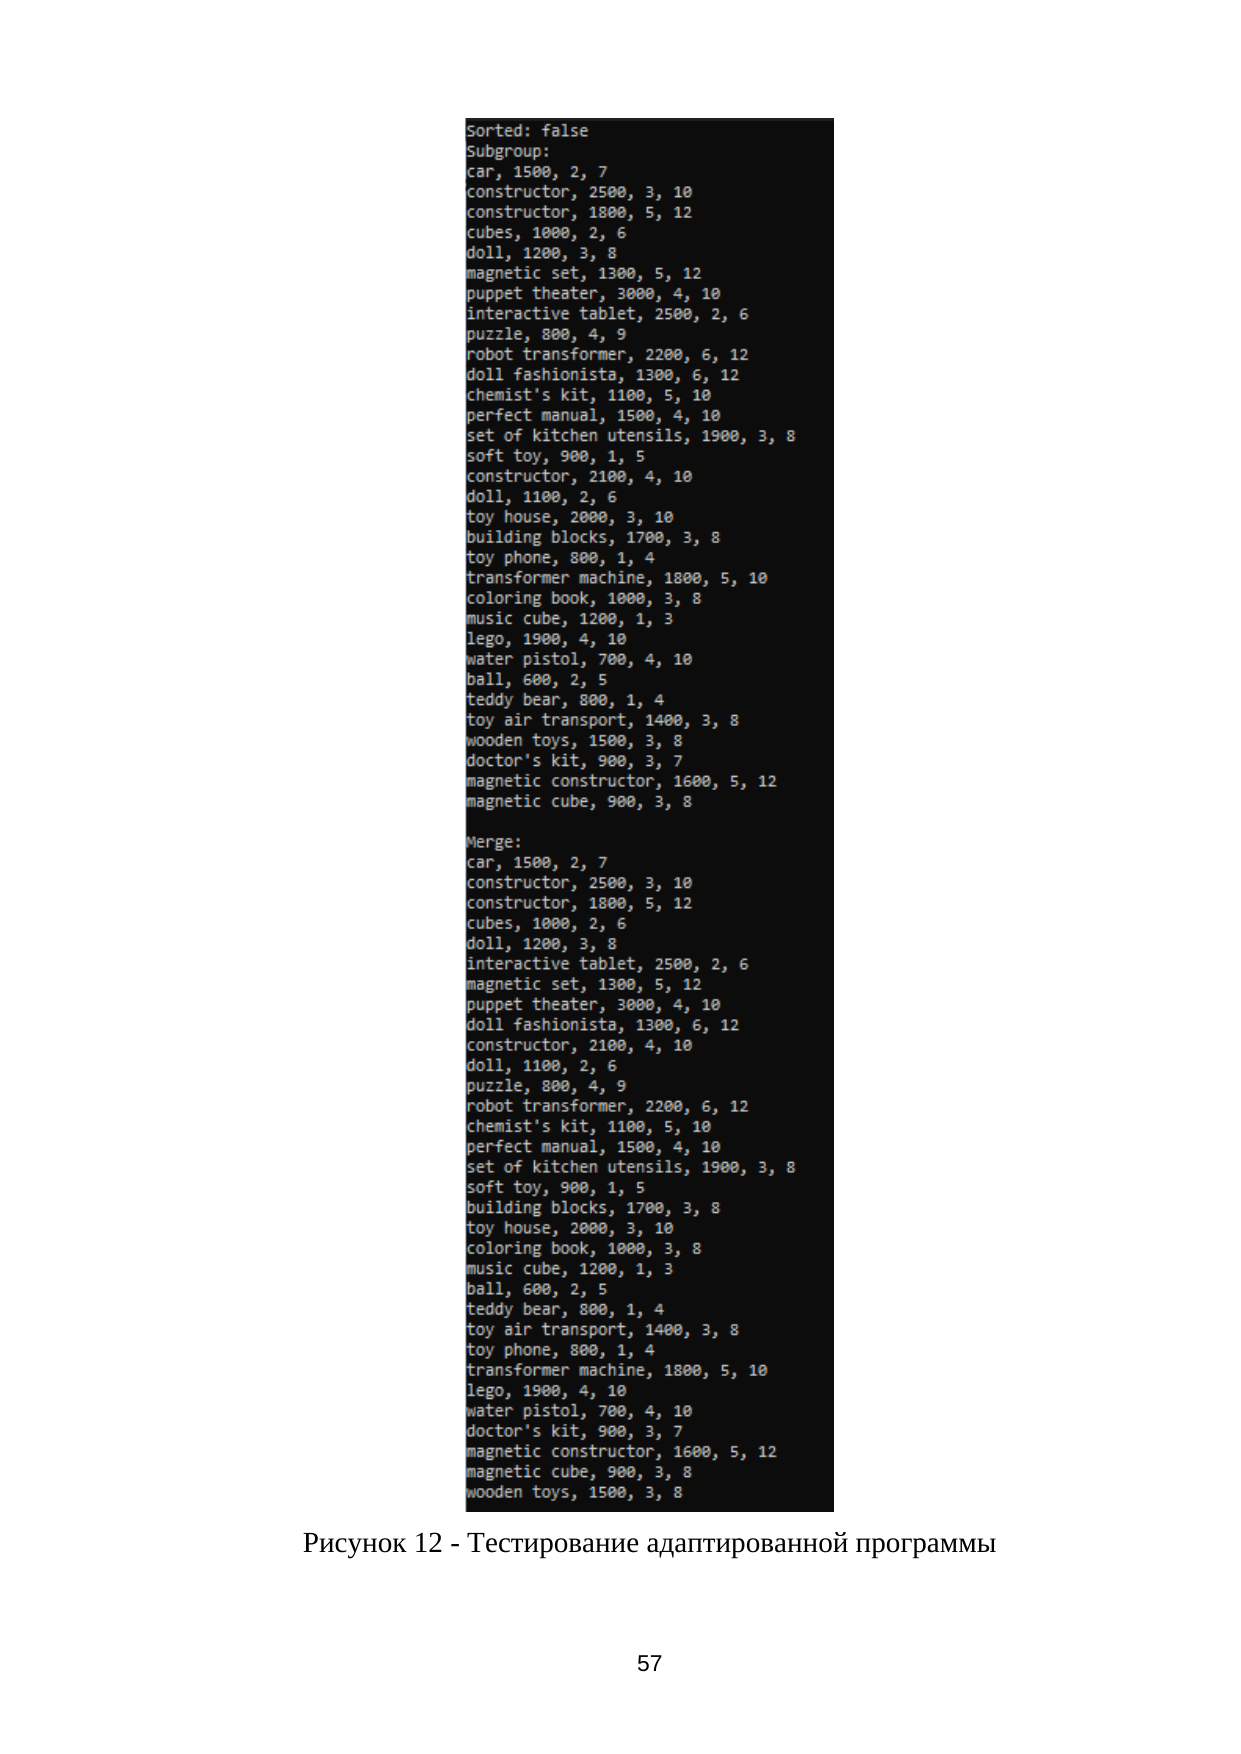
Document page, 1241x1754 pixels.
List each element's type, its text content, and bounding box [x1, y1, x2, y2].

text Рисунок 12 - Тестирование адаптированной программы [148, 1525, 1152, 1558]
picture [465, 118, 834, 1512]
